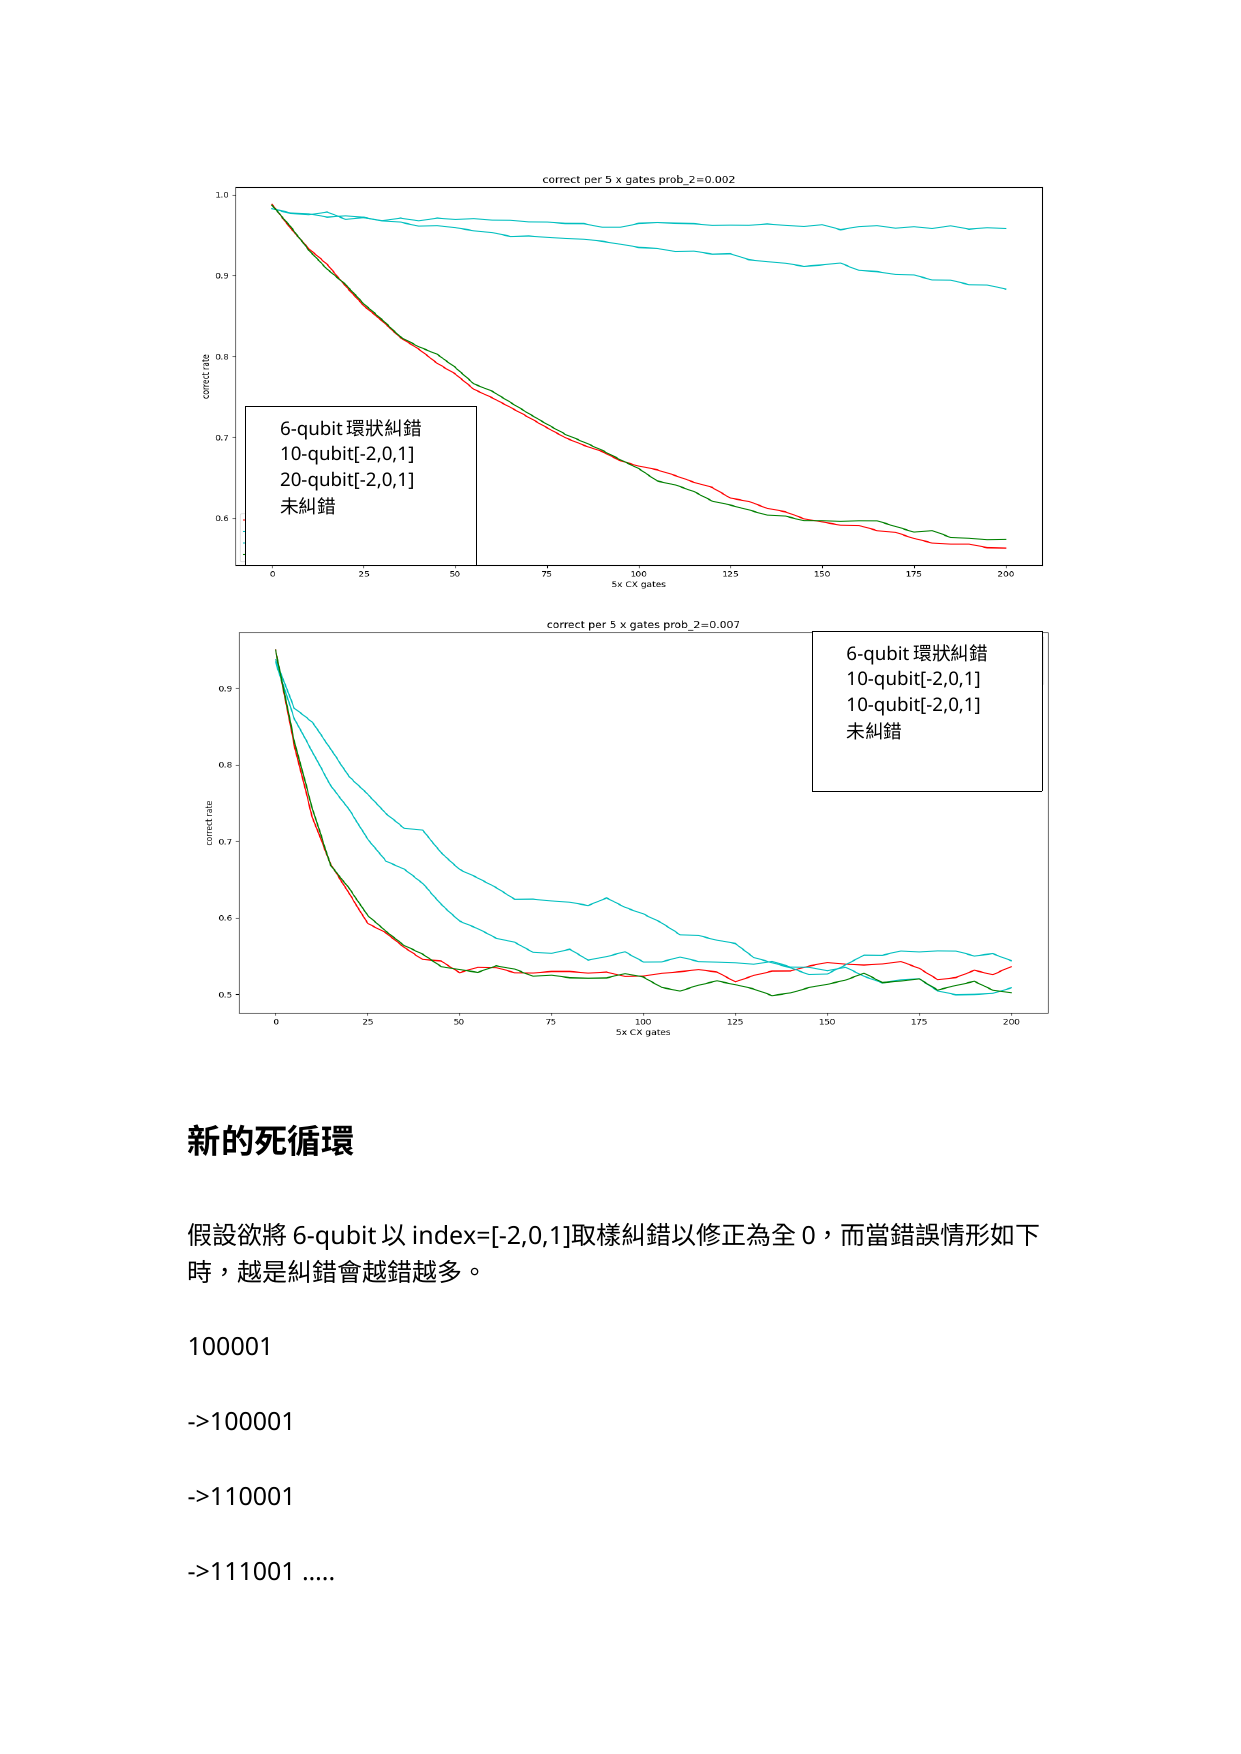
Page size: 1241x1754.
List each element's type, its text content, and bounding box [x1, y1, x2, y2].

subtitle ->100001 [187, 1402, 1053, 1439]
subtitle 假設欲將6-qubit以index=[-2,0,1]取樣糾錯以修正為全0，而當錯誤情形如下時，越是糾錯會越錯越多。 [187, 1214, 1053, 1289]
subtitle 100001 [187, 1327, 1053, 1364]
subtitle 新的死循環 [187, 1102, 1053, 1177]
subtitle ->110001 [187, 1477, 1053, 1514]
subtitle ->111001 ….. [187, 1552, 1053, 1589]
picture [187, 614, 1056, 1046]
picture [187, 164, 1053, 596]
